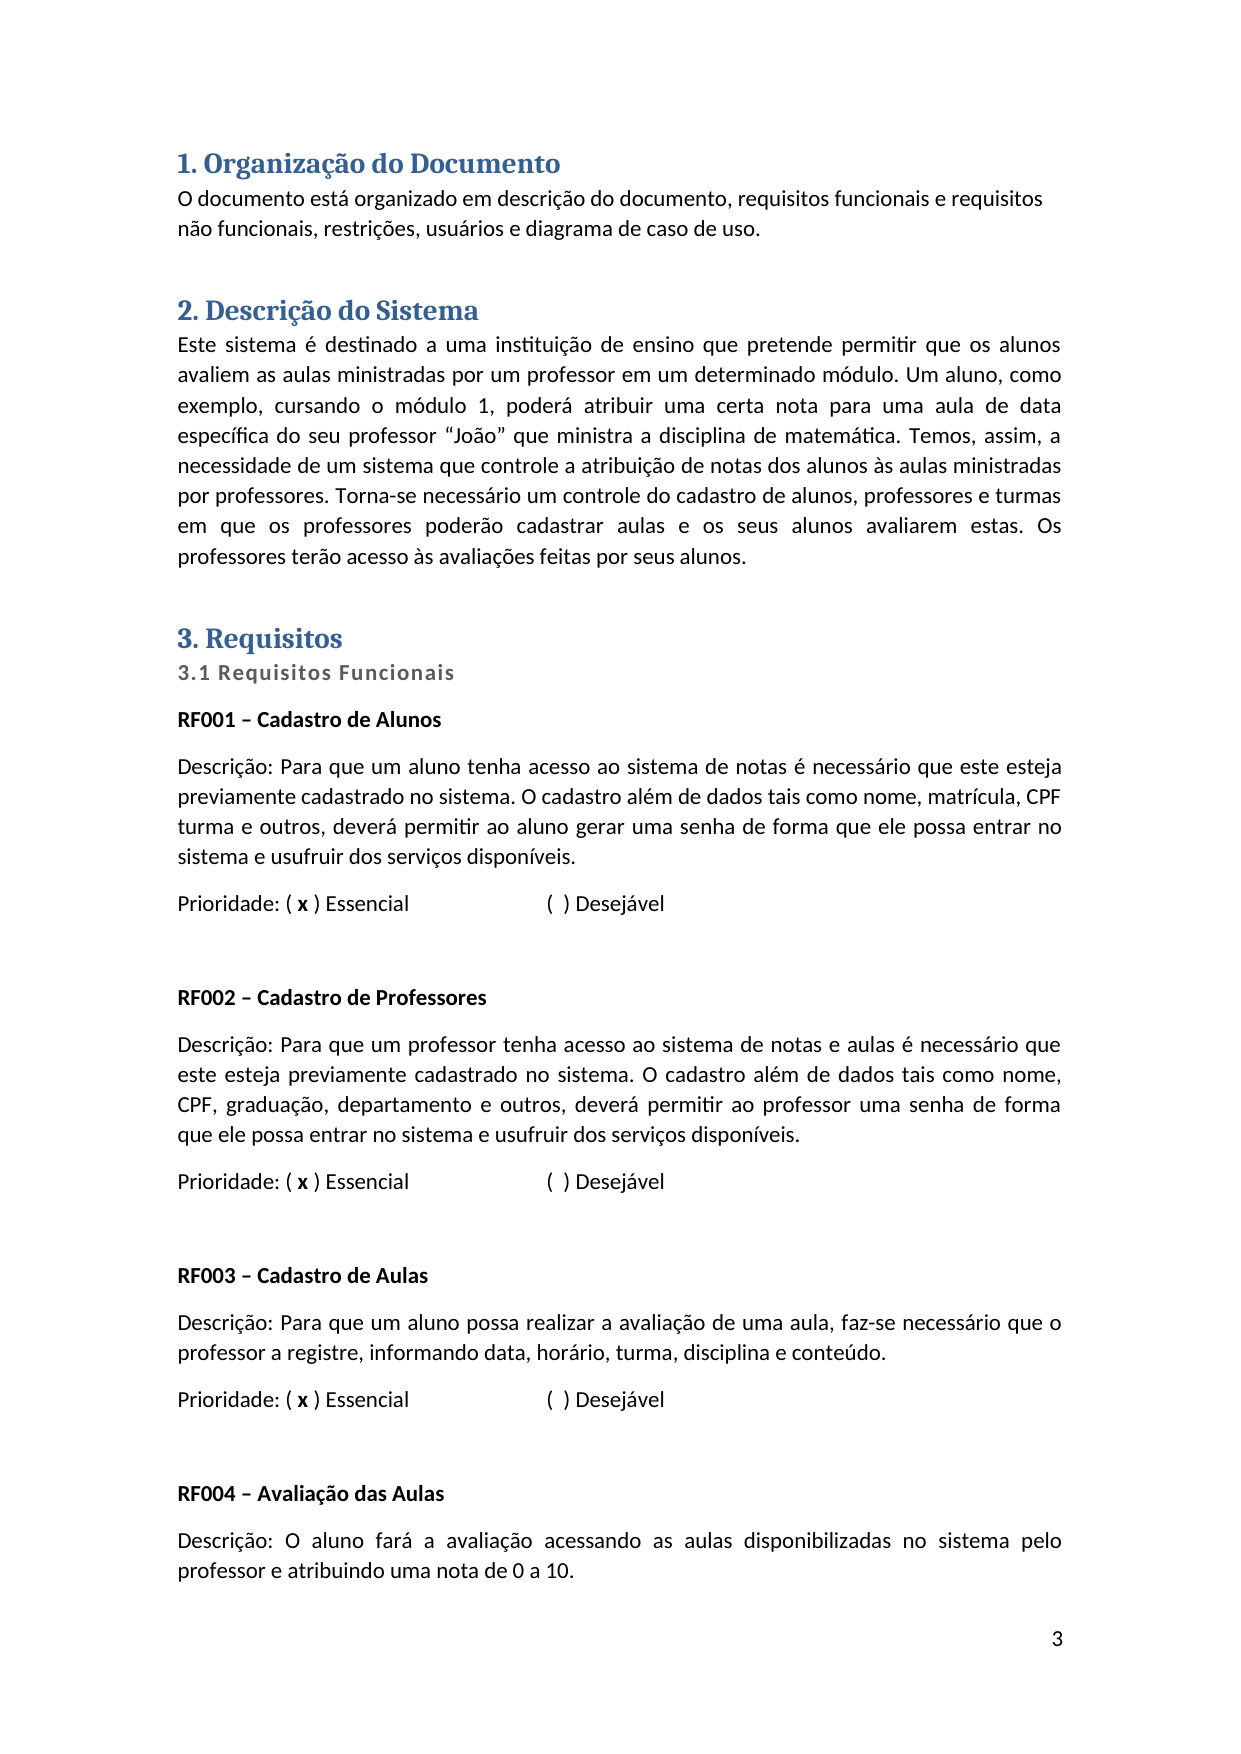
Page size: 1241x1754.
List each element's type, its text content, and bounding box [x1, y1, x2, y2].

text Descrição: Para que um aluno possa realizar a avaliação de uma aula, faz-se necessário que o professor a registre, informando data, horário, turma, disciplina e conteúdo. [177, 1308, 1063, 1366]
subtitle 3. Requisitos [177, 622, 1063, 656]
text Descrição: O aluno fará a avaliação acessando as aulas disponibilizadas no sistema pelo professor e atribuindo uma nota de 0 a 10. [177, 1526, 1063, 1584]
text Descrição: Para que um professor tenha acesso ao sistema de notas e aulas é necessário que este esteja previamente cadastrado no sistema. O cadastro além de dados tais como nome, CPF, graduação, departamento e outros, deverá permitir ao professor uma senha de forma que ele possa entrar no sistema e usufruir dos serviços disponíveis. [177, 1030, 1063, 1149]
text RF001 – Cadastro de Alunos [177, 705, 1063, 733]
subtitle 3.1 Requisitos Funcionais [177, 658, 1063, 686]
text Descrição: Para que um aluno tenha acesso ao sistema de notas é necessário que este esteja previamente cadastrado no sistema. O cadastro além de dados tais como nome, matrícula, CPF turma e outros, deverá permitir ao aluno gerar uma senha de forma que ele possa entrar no sistema e usufruir dos serviços disponíveis. [177, 752, 1063, 871]
text O documento está organizado em descrição do documento, requisitos funcionais e requisitos não funcionais, restrições, usuários e diagrama de caso de uso. [177, 184, 1063, 242]
text Este sistema é destinado a uma instituição de ensino que pretende permitir que os alunos avaliem as aulas ministradas por um professor em um determinado módulo. Um aluno, como exemplo, cursando o módulo 1, poderá atribuir uma certa nota para uma aula de data específica do seu professor “João” que ministra a disciplina de matemática. Temos, assim, a necessidade de um sistema que controle a atribuição de notas dos alunos às aulas ministradas por professores. Torna-se necessário um controle do cadastro de alunos, professores e turmas em que os professores poderão cadastrar aulas e os seus alunos avaliarem estas. Os professores terão acesso às avaliações feitas por seus alunos. [177, 330, 1063, 570]
text Prioridade: ( x ) Essencial ( ) Desejável [177, 1385, 1063, 1413]
text RF004 – Avaliação das Aulas [177, 1479, 1063, 1507]
text Prioridade: ( x ) Essencial ( ) Desejável [177, 889, 1063, 917]
text RF003 – Cadastro de Aulas [177, 1261, 1063, 1289]
text RF002 – Cadastro de Professores [177, 983, 1063, 1011]
subtitle 1. Organização do Documento [177, 148, 1063, 181]
subtitle 2. Descrição do Sistema [177, 294, 1063, 328]
text Prioridade: ( x ) Essencial ( ) Desejável [177, 1167, 1063, 1196]
